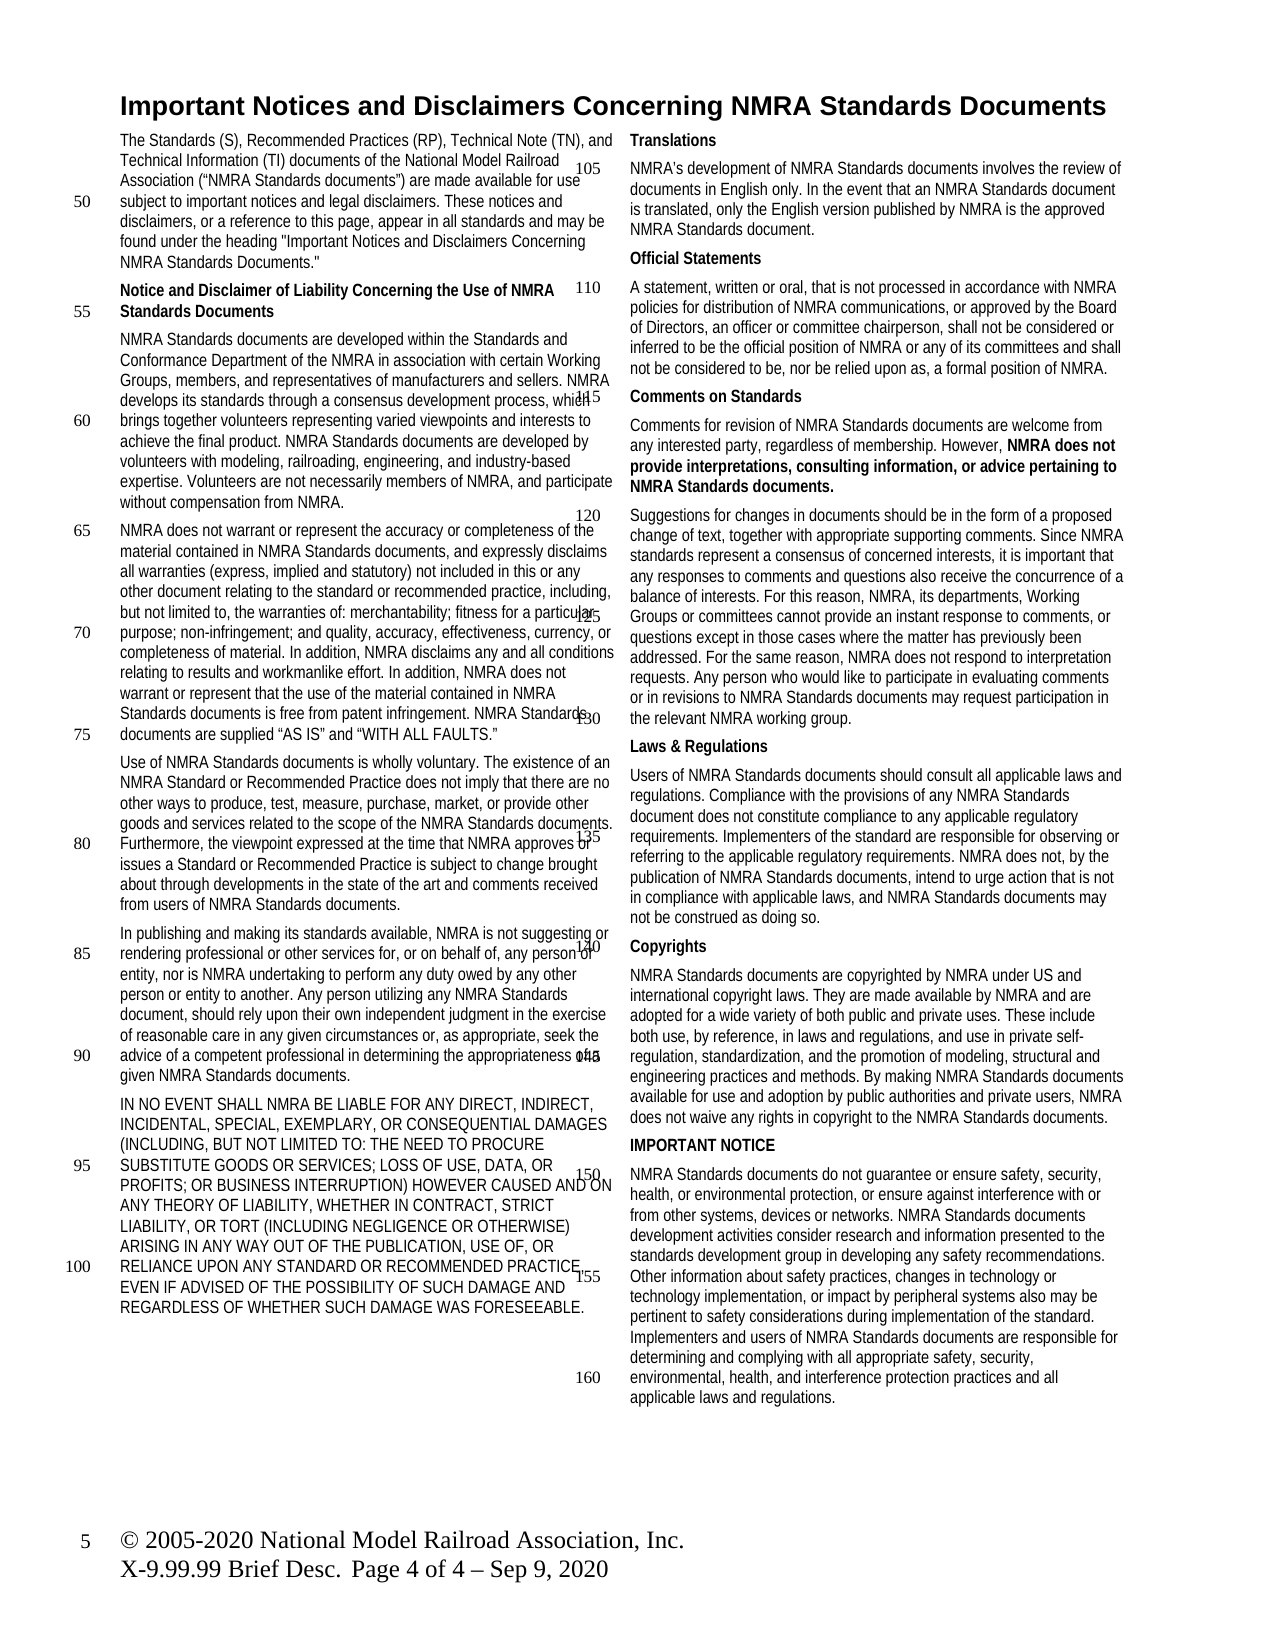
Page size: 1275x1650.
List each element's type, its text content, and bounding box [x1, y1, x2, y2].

text Notice and Disclaimer of Liability Concerning the Use of NMRA Standards Documents [120, 280, 615, 321]
text Translations [630, 129, 1125, 150]
text Copyrights [630, 936, 1125, 956]
text Comments on Standards [630, 386, 1125, 407]
text NMRA does not warrant or represent the accuracy or completeness of the material contained in NMRA Standards documents, and expressly disclaims all warranties (express, implied and statutory) not included in this or any other document relating to the standard or recommended practice, including, but not limited to, the warranties of: merchantability; fitness for a particular purpose; non-infringement; and quality, accuracy, effectiveness, currency, or completeness of material. In addition, NMRA disclaims any and all conditions relating to results and workmanlike effort. In addition, NMRA does not warrant or represent that the use of the material contained in NMRA Standards documents is free from patent infringement. NMRA Standards documents are supplied “AS IS” and “WITH ALL FAULTS.” [120, 520, 615, 744]
text Use of NMRA Standards documents is wholly voluntary. The existence of an NMRA Standard or Recommended Practice does not imply that there are no other ways to produce, test, measure, purchase, market, or provide other goods and services related to the scope of the NMRA Standards documents. Furthermore, the viewpoint expressed at the time that NMRA approves or issues a Standard or Recommended Practice is subject to change brought about through developments in the state of the art and comments received from users of NMRA Standards documents. [120, 752, 615, 914]
text Official Statements [630, 248, 1125, 268]
text Laws & Regulations [630, 736, 1125, 757]
text Suggestions for changes in documents should be in the form of a proposed change of text, together with appropriate supporting comments. Since NMRA standards represent a consensus of concerned interests, it is important that any responses to comments and questions also receive the concurrence of a balance of interests. For this reason, NMRA, its departments, Working Groups or committees cannot provide an instant response to comments, or questions except in those cases where the matter has previously been addressed. For the same reason, NMRA does not respond to interpretation requests. Any person who would like to participate in evaluating comments or in revisions to NMRA Standards documents may request participation in the relevant NMRA working group. [630, 504, 1125, 728]
text In publishing and making its standards available, NMRA is not suggesting or rendering professional or other services for, or on behalf of, any person or entity, nor is NMRA undertaking to perform any duty owed by any other person or entity to another. Any person utilizing any NMRA Standards document, should rely upon their own independent judgment in the exercise of reasonable care in any given circumstances or, as appropriate, seek the advice of a competent professional in determining the appropriateness of a given NMRA Standards documents. [120, 923, 615, 1085]
text Important Notices and Disclaimers Concerning NMRA Standards Documents [120, 90, 1125, 121]
text Users of NMRA Standards documents should consult all applicable laws and regulations. Compliance with the provisions of any NMRA Standards document does not constitute compliance to any applicable regulatory requirements. Implementers of the standard are responsible for observing or referring to the applicable regulatory requirements. NMRA does not, by the publication of NMRA Standards documents, intend to urge action that is not in compliance with applicable laws, and NMRA Standards documents may not be construed as doing so. [630, 765, 1125, 927]
text IMPORTANT NOTICE [630, 1135, 1125, 1156]
text NMRA Standards documents are copyrighted by NMRA under US and international copyright laws. They are made available by NMRA and are adopted for a wide variety of both public and private uses. These include both use, by reference, in laws and regulations, and use in private self-regulation, standardization, and the promotion of modeling, structural and engineering practices and methods. By making NMRA Standards documents available for use and adoption by public authorities and private users, NMRA does not waive any rights in copyright to the NMRA Standards documents. [630, 964, 1125, 1127]
text The Standards (S), Recommended Practices (RP), Technical Note (TN), and Technical Information (TI) documents of the National Model Railroad Association (“NMRA Standards documents”) are made available for use subject to important notices and legal disclaimers. These notices and disclaimers, or a reference to this page, appear in all standards and may be found under the heading "Important Notices and Disclaimers Concerning NMRA Standards Documents." [120, 129, 615, 272]
text IN NO EVENT SHALL NMRA BE LIABLE FOR ANY DIRECT, INDIRECT, INCIDENTAL, SPECIAL, EXEMPLARY, OR CONSEQUENTIAL DAMAGES (INCLUDING, BUT NOT LIMITED TO: THE NEED TO PROCURE SUBSTITUTE GOODS OR SERVICES; LOSS OF USE, DATA, OR PROFITS; OR BUSINESS INTERRUPTION) HOWEVER CAUSED AND ON ANY THEORY OF LIABILITY, WHETHER IN CONTRACT, STRICT LIABILITY, OR TORT (INCLUDING NEGLIGENCE OR OTHERWISE) ARISING IN ANY WAY OUT OF THE PUBLICATION, USE OF, OR RELIANCE UPON ANY STANDARD OR RECOMMENDED PRACTICE, EVEN IF ADVISED OF THE POSSIBILITY OF SUCH DAMAGE AND REGARDLESS OF WHETHER SUCH DAMAGE WAS FORESEEABLE. [120, 1094, 615, 1317]
text A statement, written or oral, that is not processed in accordance with NMRA policies for distribution of NMRA communications, or approved by the Board of Directors, an officer or committee chairperson, shall not be considered or inferred to be the official position of NMRA or any of its committees and shall not be considered to be, nor be relied upon as, a formal position of NMRA. [630, 276, 1125, 378]
text NMRA’s development of NMRA Standards documents involves the review of documents in English only. In the event that an NMRA Standards document is translated, only the English version published by NMRA is the approved NMRA Standards document. [630, 158, 1125, 239]
text NMRA Standards documents do not guarantee or ensure safety, security, health, or environmental protection, or ensure against interference with or from other systems, devices or networks. NMRA Standards documents development activities consider research and information presented to the standards development group in developing any safety recommendations. Other information about safety practices, changes in technology or technology implementation, or impact by peripheral systems also may be pertinent to safety considerations during implementation of the standard. Implementers and users of NMRA Standards documents are responsible for determining and complying with all appropriate safety, security, environmental, health, and interference protection practices and all applicable laws and regulations. [630, 1164, 1125, 1408]
text Comments for revision of NMRA Standards documents are welcome from any interested party, regardless of membership. However, NMRA does not provide interpretations, consulting information, or advice pertaining to NMRA Standards documents. [630, 415, 1125, 496]
text NMRA Standards documents are developed within the Standards and Conformance Department of the NMRA in association with certain Working Groups, members, and representatives of manufacturers and sellers. NMRA develops its standards through a consensus development process, which brings together volunteers representing varied viewpoints and interests to achieve the final product. NMRA Standards documents are developed by volunteers with modeling, railroading, engineering, and industry-based expertise. Volunteers are not necessarily members of NMRA, and participate without compensation from NMRA. [120, 329, 615, 512]
